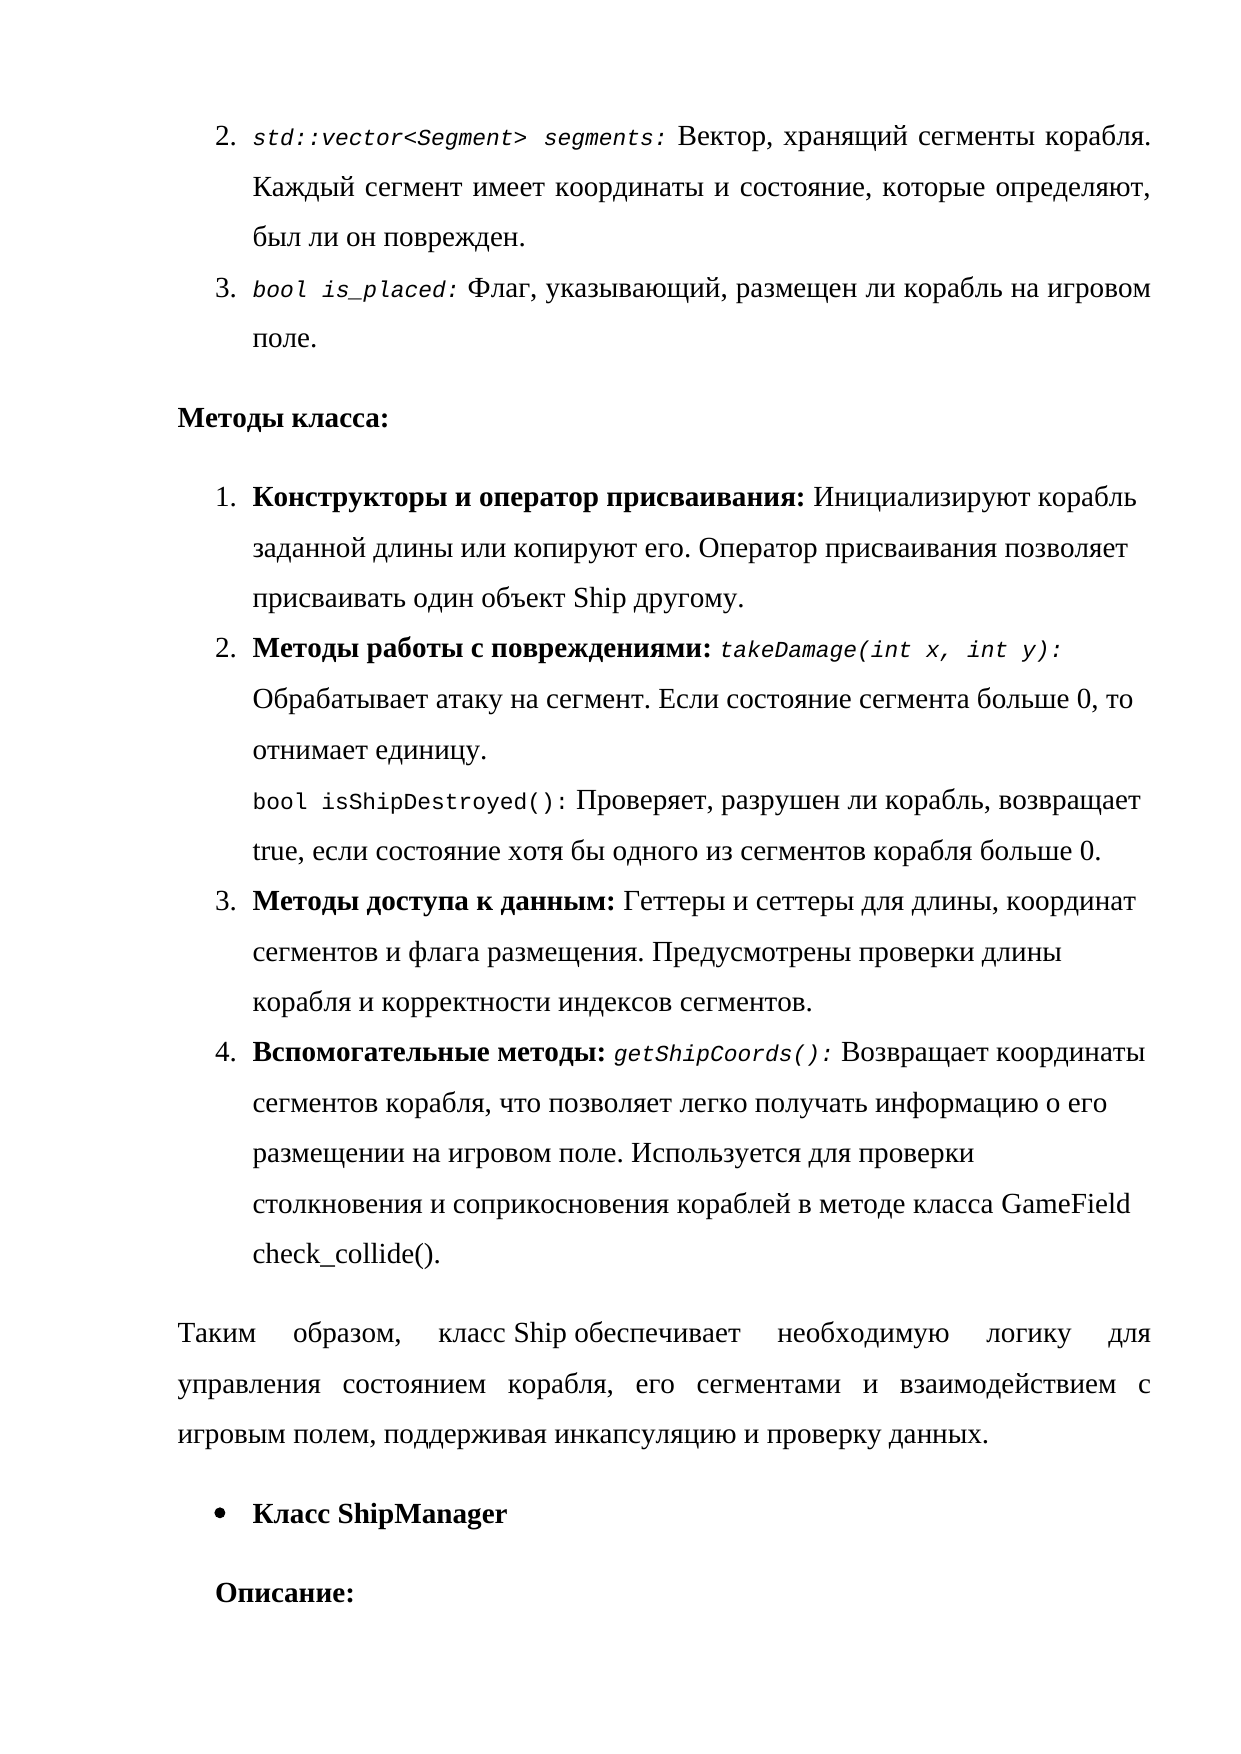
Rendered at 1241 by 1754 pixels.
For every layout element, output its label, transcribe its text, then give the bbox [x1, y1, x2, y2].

text Методы класса: [177, 400, 1152, 434]
list Методы работы с повреждениями: takeDamage(int x, int y): Обрабатывает атаку на сегмент. Если состояние сегмента больше 0, то отнимает единицу. bool isShipDestroyed(): Проверяет, разрушен ли корабль, возвращает true, если состояние хотя бы одного из сегментов корабля больше 0. [215, 660, 1152, 896]
list Класс ShipManager [215, 1583, 1152, 1617]
list Конструкторы и оператор присваивания: Инициализируют корабль заданной длины или копируют его. Оператор присваивания позволяет присваивать один объект Ship другому. [215, 479, 1152, 614]
list Методы доступа к данным: Геттеры и сеттеры для длины, координат сегментов и флага размещения. Предусмотрены проверки длины корабля и корректности индексов сегментов. [215, 942, 1152, 1076]
list std::vector<Segment> segments: Вектор, хранящий сегменты корабля. Каждый сегмент имеет координаты и состояние, которые определяют, был ли он поврежден. [215, 118, 1152, 253]
list bool is_placed: Флаг, указывающий, размещен ли корабль на игровом поле. [215, 270, 1152, 354]
